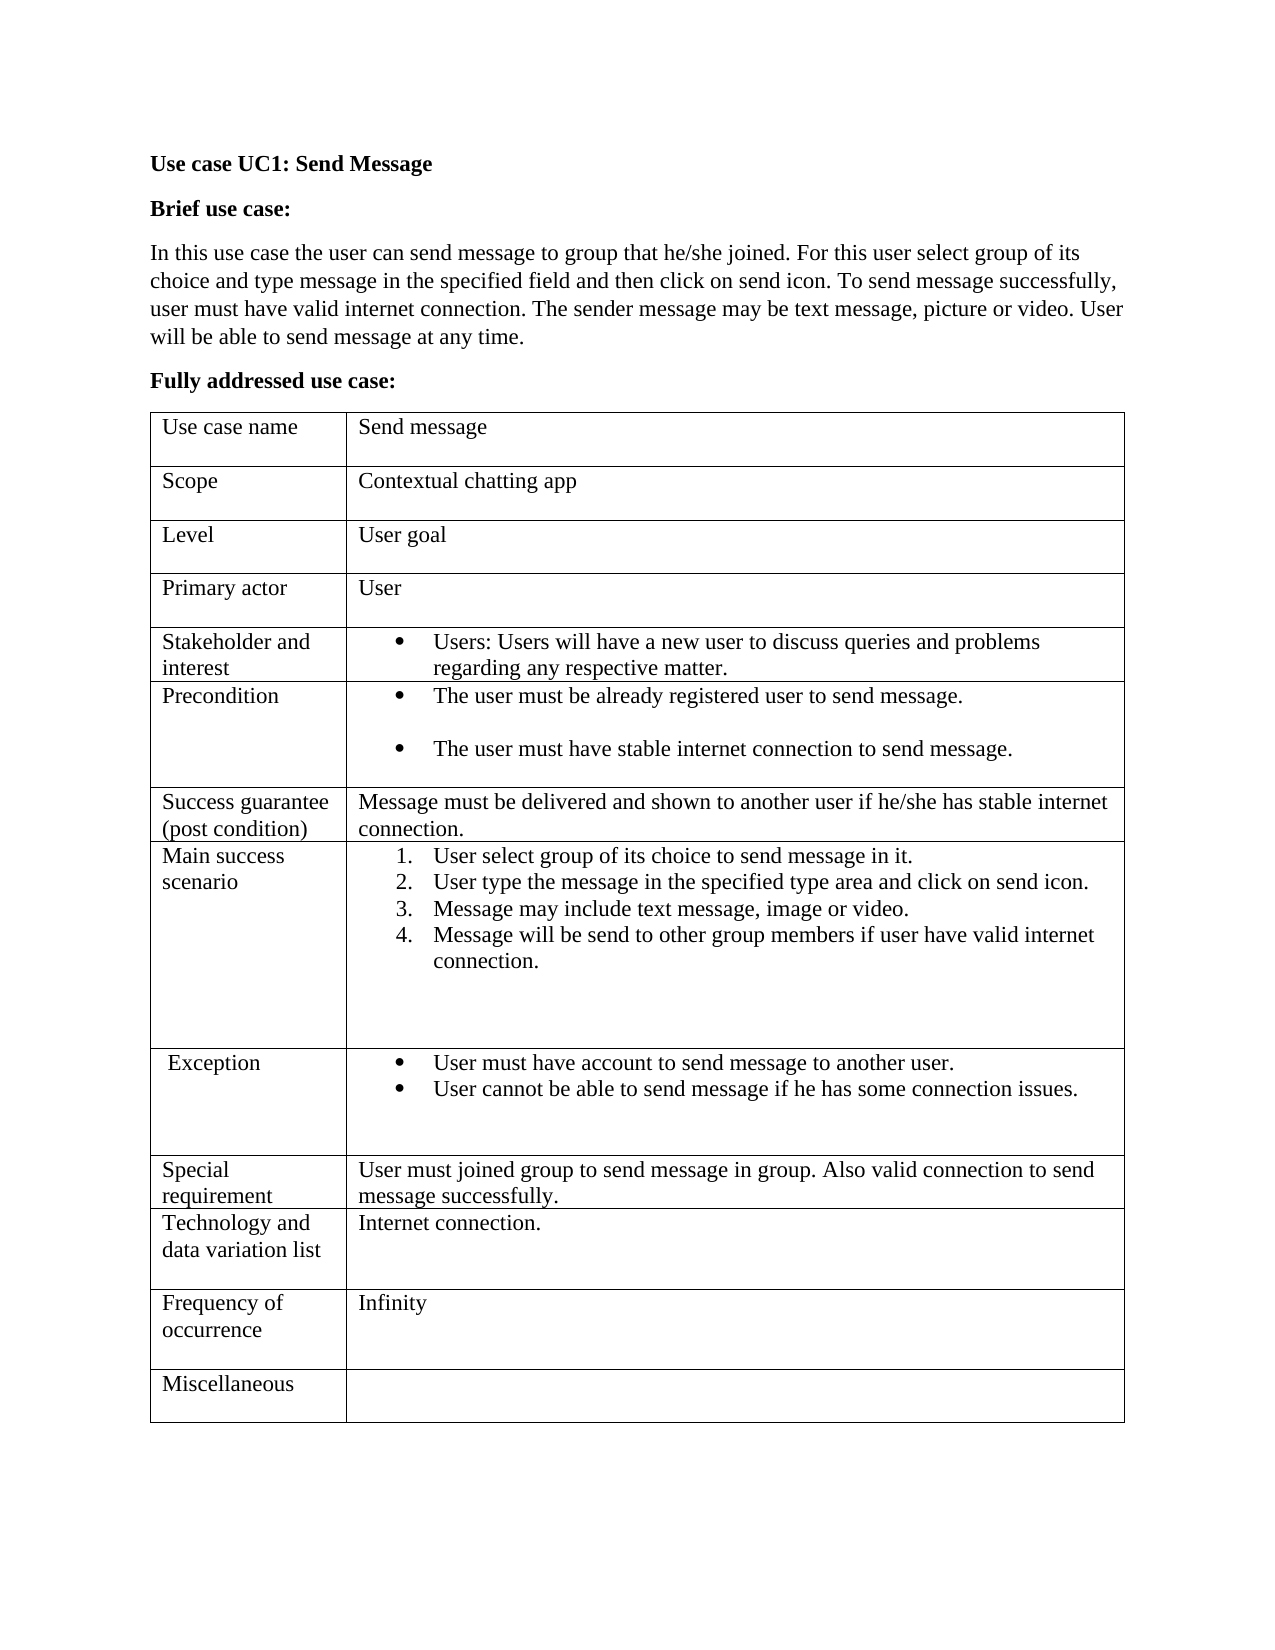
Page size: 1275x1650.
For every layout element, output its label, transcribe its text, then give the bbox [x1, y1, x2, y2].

table_cell User [347, 574, 1124, 627]
table_cell The user must be already registered user to send message. The user must have stable internet connection to send message. [347, 682, 1124, 787]
table_cell User must joined group to send message in group. Also valid connection to send message successfully. [347, 1156, 1124, 1208]
table_cell Miscellaneous [151, 1370, 346, 1422]
table_cell Success guarantee (post condition) [151, 788, 346, 841]
table_cell User select group of its choice to send message in it. User type the message in the specified type area and click on send icon. Message may include text message, image or video. Message will be send to other group members if user have valid internet connection. [347, 842, 1124, 1048]
table_cell Users: Users will have a new user to discuss queries and problems regarding any respective matter. [347, 628, 1124, 681]
text Brief use case: [150, 194, 1125, 221]
table_cell Frequency of occurrence [151, 1290, 346, 1368]
table_cell Technology and data variation list [151, 1209, 346, 1288]
table_header Send message [347, 413, 1124, 466]
table_cell Primary actor [151, 574, 346, 627]
table_cell Level [151, 521, 346, 573]
table_cell Internet connection. [347, 1209, 1124, 1288]
table_cell User must have account to send message to another user. User cannot be able to send message if he has some connection issues. [347, 1049, 1124, 1154]
table_cell Main success scenario [151, 842, 346, 1048]
table_cell User goal [347, 521, 1124, 573]
text Fully addressed use case: [150, 367, 1125, 394]
table_cell [347, 1370, 1124, 1422]
table_header Use case name [151, 413, 346, 466]
text In this use case the user can send message to group that he/she joined. For this user select group of its choice and type message in the specified field and then click on send icon. To send message successfully, user must have valid internet connection. The sender message may be text message, picture or video. User will be able to send message at any time. [150, 239, 1125, 349]
table_cell Special requirement [151, 1156, 346, 1208]
table_cell Infinity [347, 1290, 1124, 1368]
table_cell Stakeholder and interest [151, 628, 346, 681]
table_cell Contextual chatting app [347, 467, 1124, 519]
table_cell Scope [151, 467, 346, 519]
table_cell Exception [151, 1049, 346, 1154]
table_cell Message must be delivered and shown to another user if he/she has stable internet connection. [347, 788, 1124, 841]
table_cell Precondition [151, 682, 346, 787]
text Use case UC1: Send Message [150, 150, 1125, 176]
